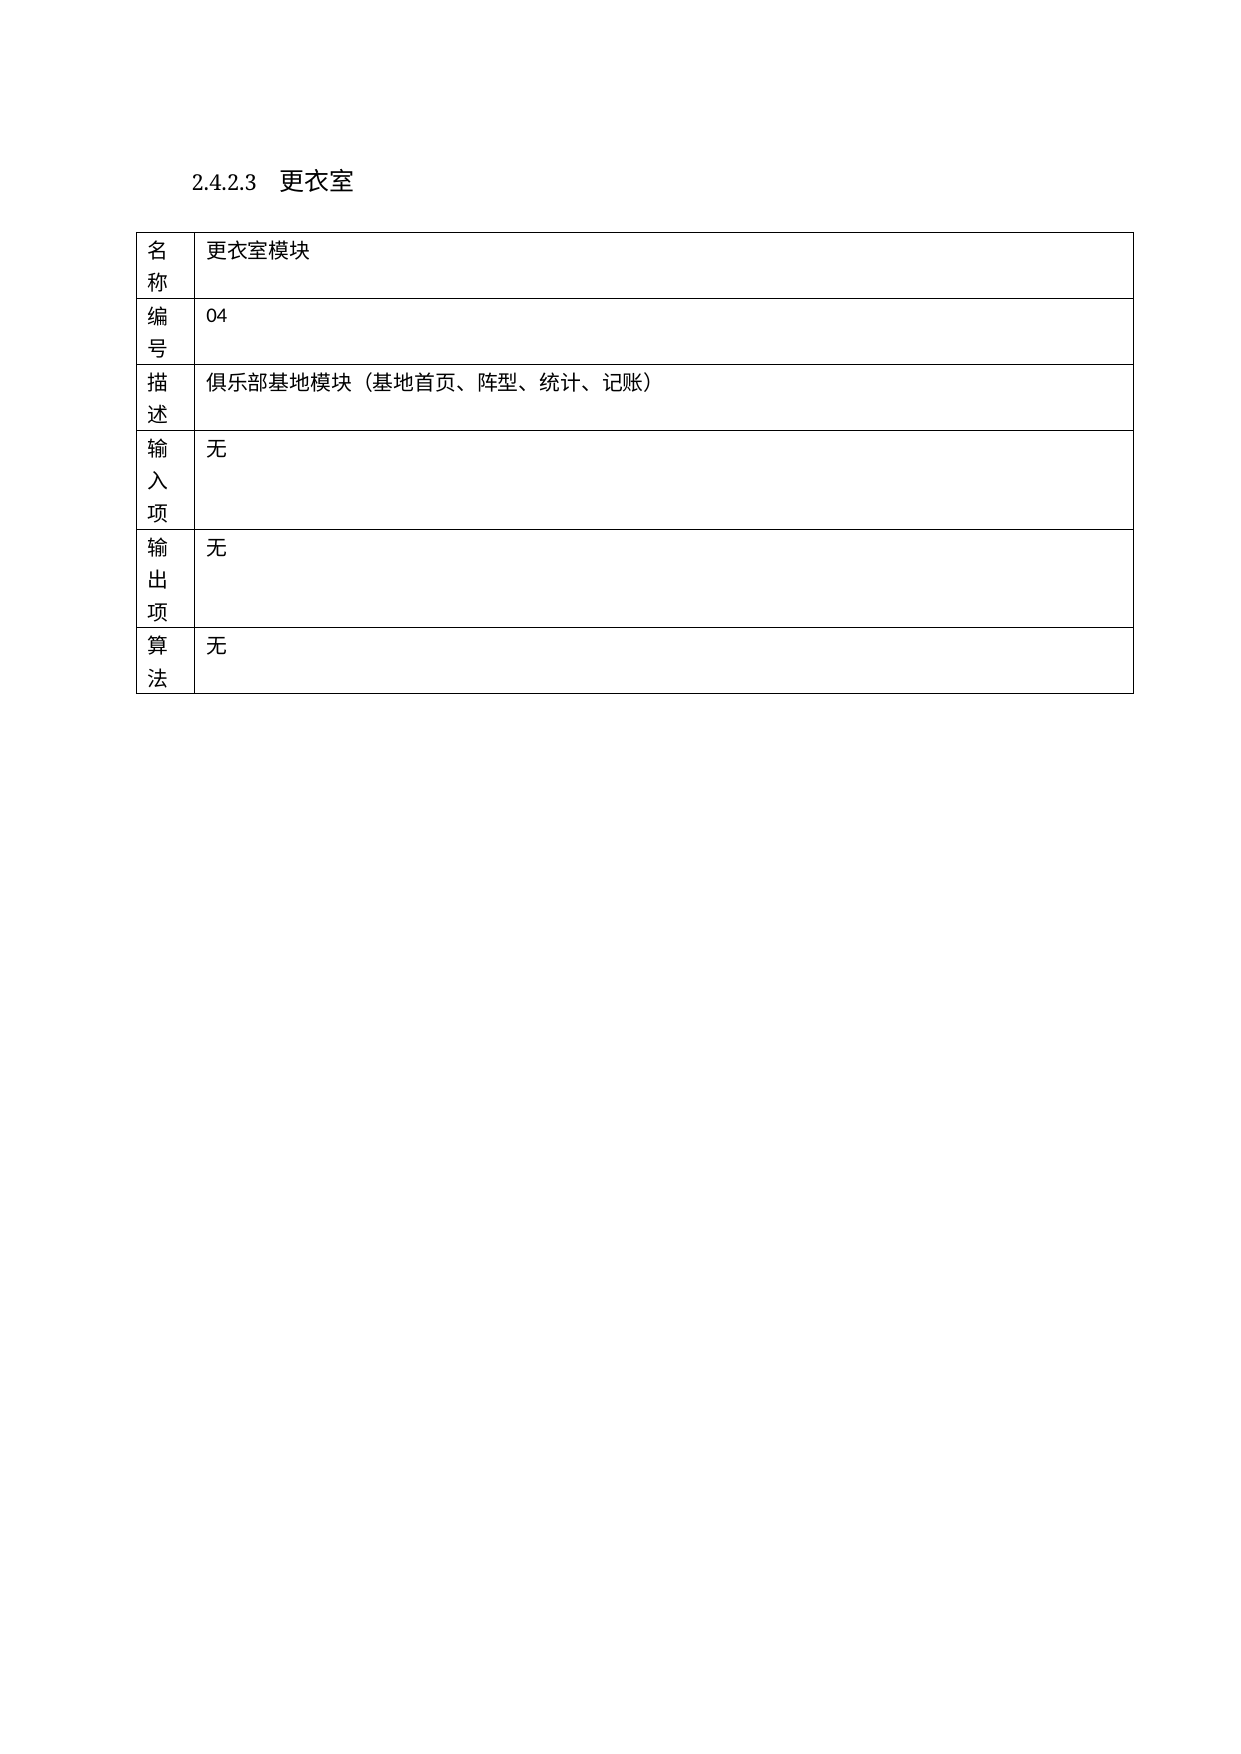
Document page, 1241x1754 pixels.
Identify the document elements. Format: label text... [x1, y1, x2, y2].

table_cell 无 [195, 530, 1133, 627]
list 更衣室 [191, 161, 1122, 197]
table_header 名称 [137, 233, 194, 298]
table_cell 算法 [137, 628, 194, 693]
table_header 更衣室模块 [195, 233, 1133, 298]
table_cell 编号 [137, 299, 194, 364]
table_cell 输出项 [137, 530, 194, 627]
table_cell 描述 [137, 365, 194, 430]
table_cell 04 [195, 299, 1133, 364]
table_cell 输入项 [137, 431, 194, 528]
table_cell 无 [195, 628, 1133, 693]
table_cell 无 [195, 431, 1133, 528]
table_cell 俱乐部基地模块（基地首页、阵型、统计、记账） [195, 365, 1133, 430]
